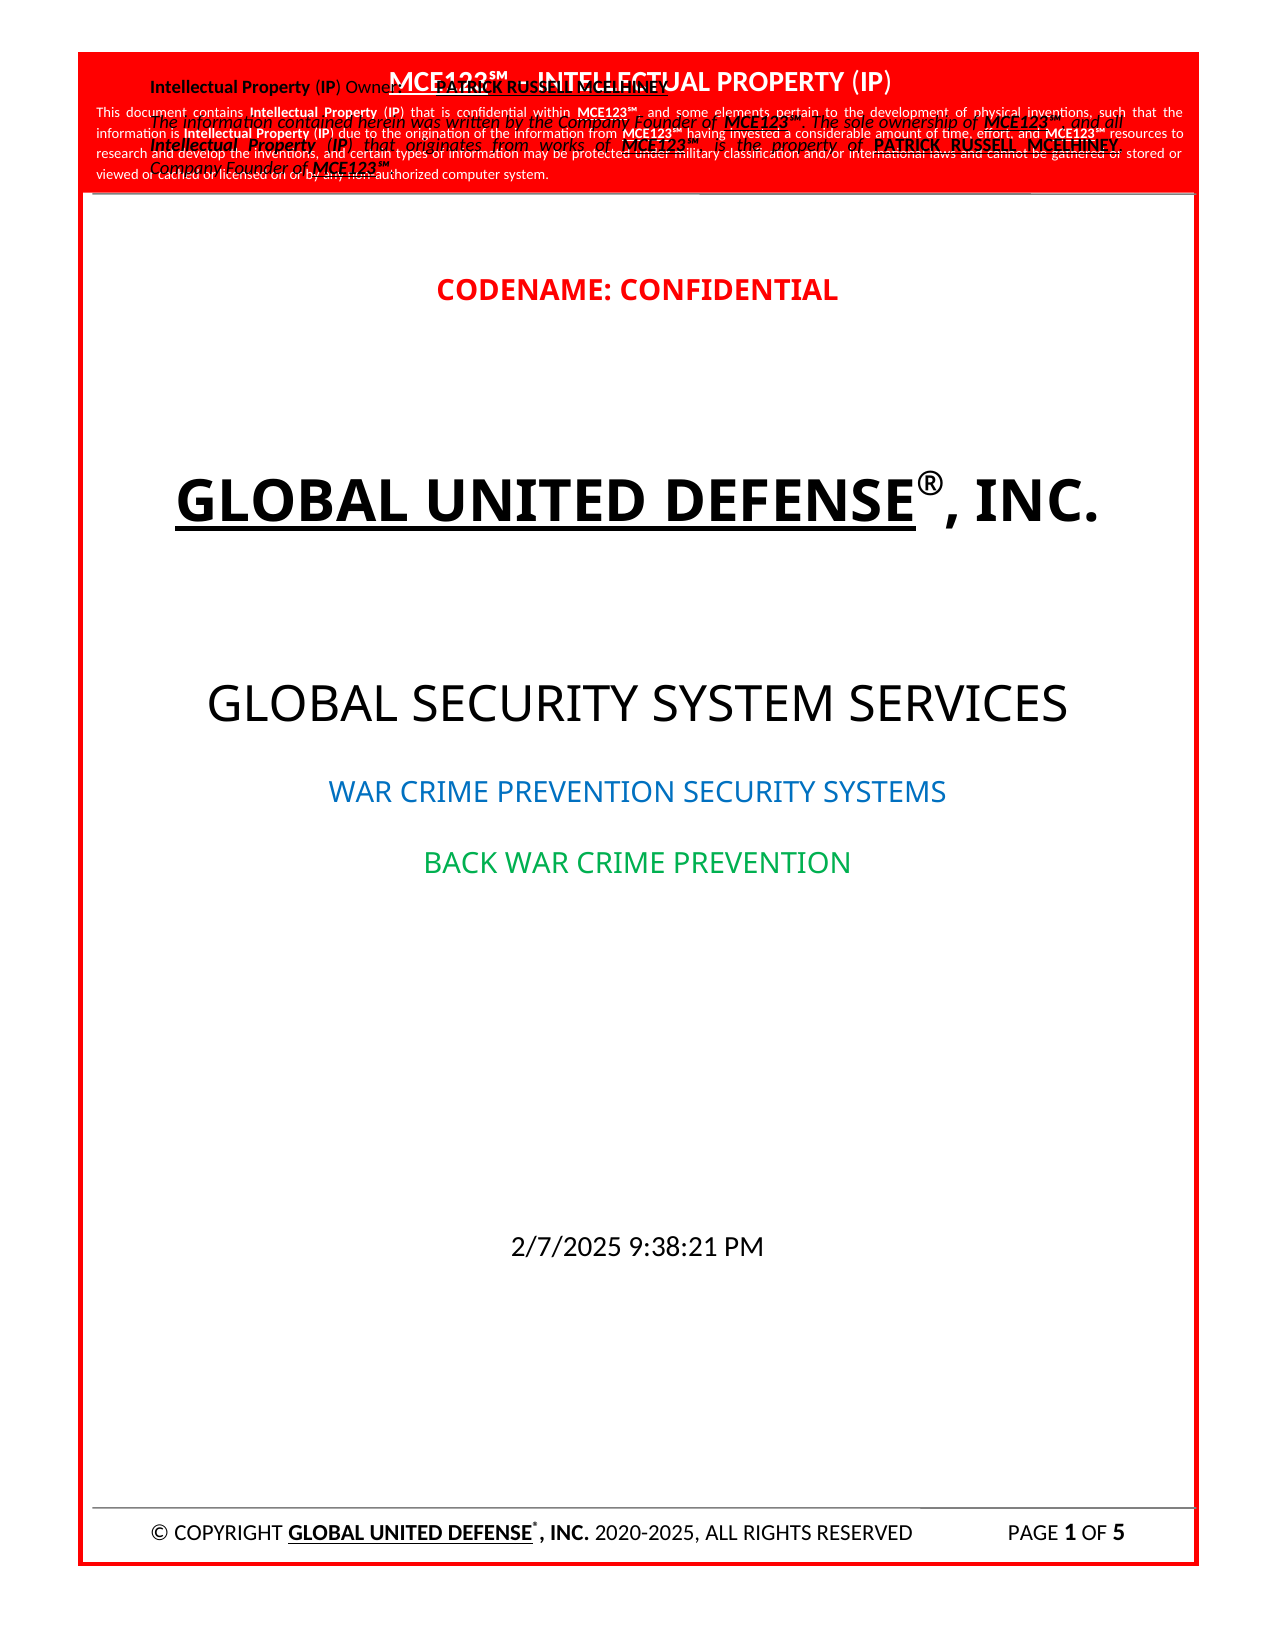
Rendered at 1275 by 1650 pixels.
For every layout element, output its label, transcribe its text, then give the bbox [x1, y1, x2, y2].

text CODENAME: CONFIDENTIAL [150, 269, 1125, 309]
text GLOBAL SECURITY SYSTEM SERVICES [150, 668, 1125, 736]
text GLOBAL UNITED DEFENSE®, INC. [150, 459, 1125, 539]
text 2/7/2025 9:38:21 PM [150, 1228, 1125, 1264]
subtitle WAR CRIME PREVENTION SECURITY SYSTEMS [150, 772, 1125, 811]
subtitle BACK WAR CRIME PREVENTION [150, 842, 1125, 882]
